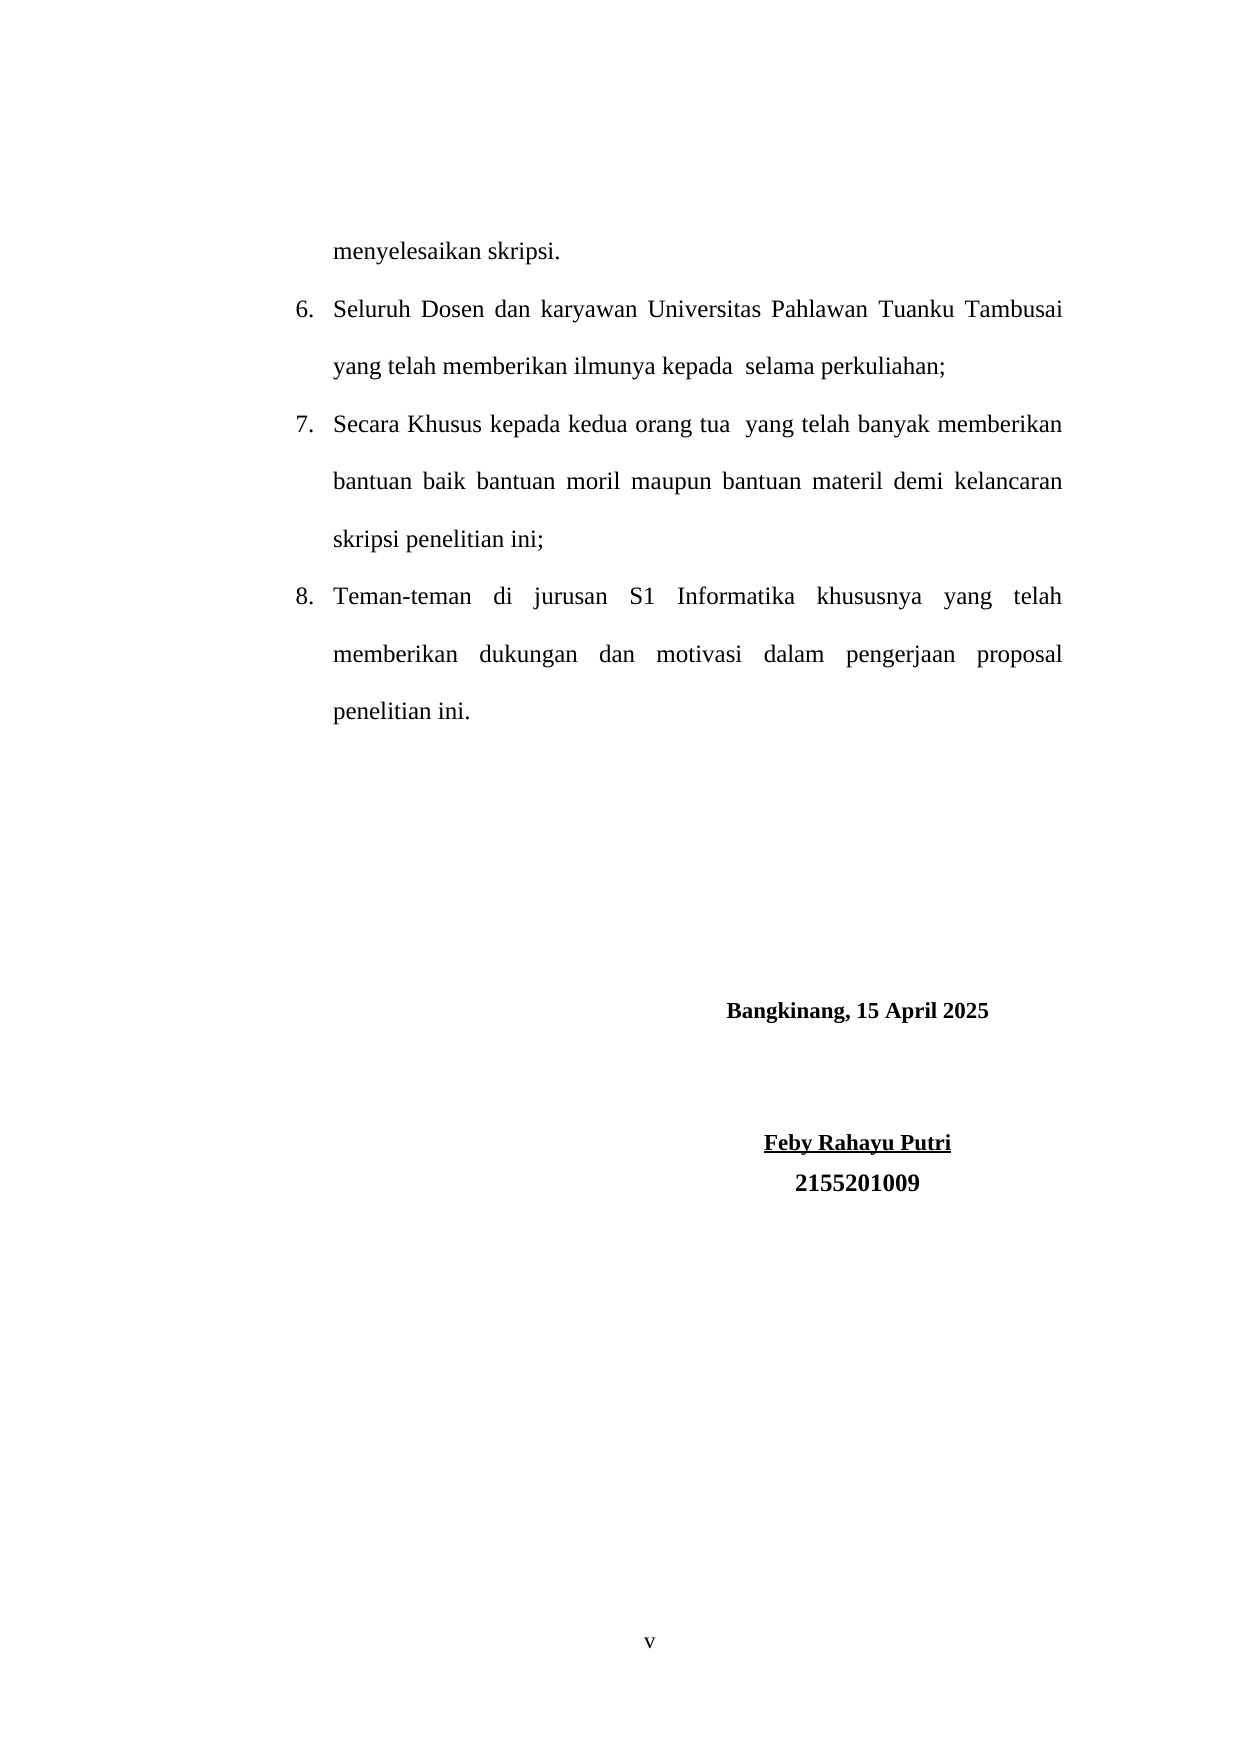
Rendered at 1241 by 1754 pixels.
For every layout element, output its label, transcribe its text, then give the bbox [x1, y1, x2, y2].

list Seluruh Dosen dan karyawan Universitas Pahlawan Tuanku Tambusai yang telah memberikan ilmunya kepada selama perkuliahan; [295, 294, 1063, 380]
list Teman-teman di jurusan S1 Informatika khususnya yang telah memberikan dukungan dan motivasi dalam pengerjaan proposal penelitian ini. [295, 581, 1063, 725]
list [295, 236, 1063, 265]
list Secara Khusus kepada kedua orang tua yang telah banyak memberikan bantuan baik bantuan moril maupun bantuan materil demi kelancaran skripsi penelitian ini; [295, 409, 1063, 552]
